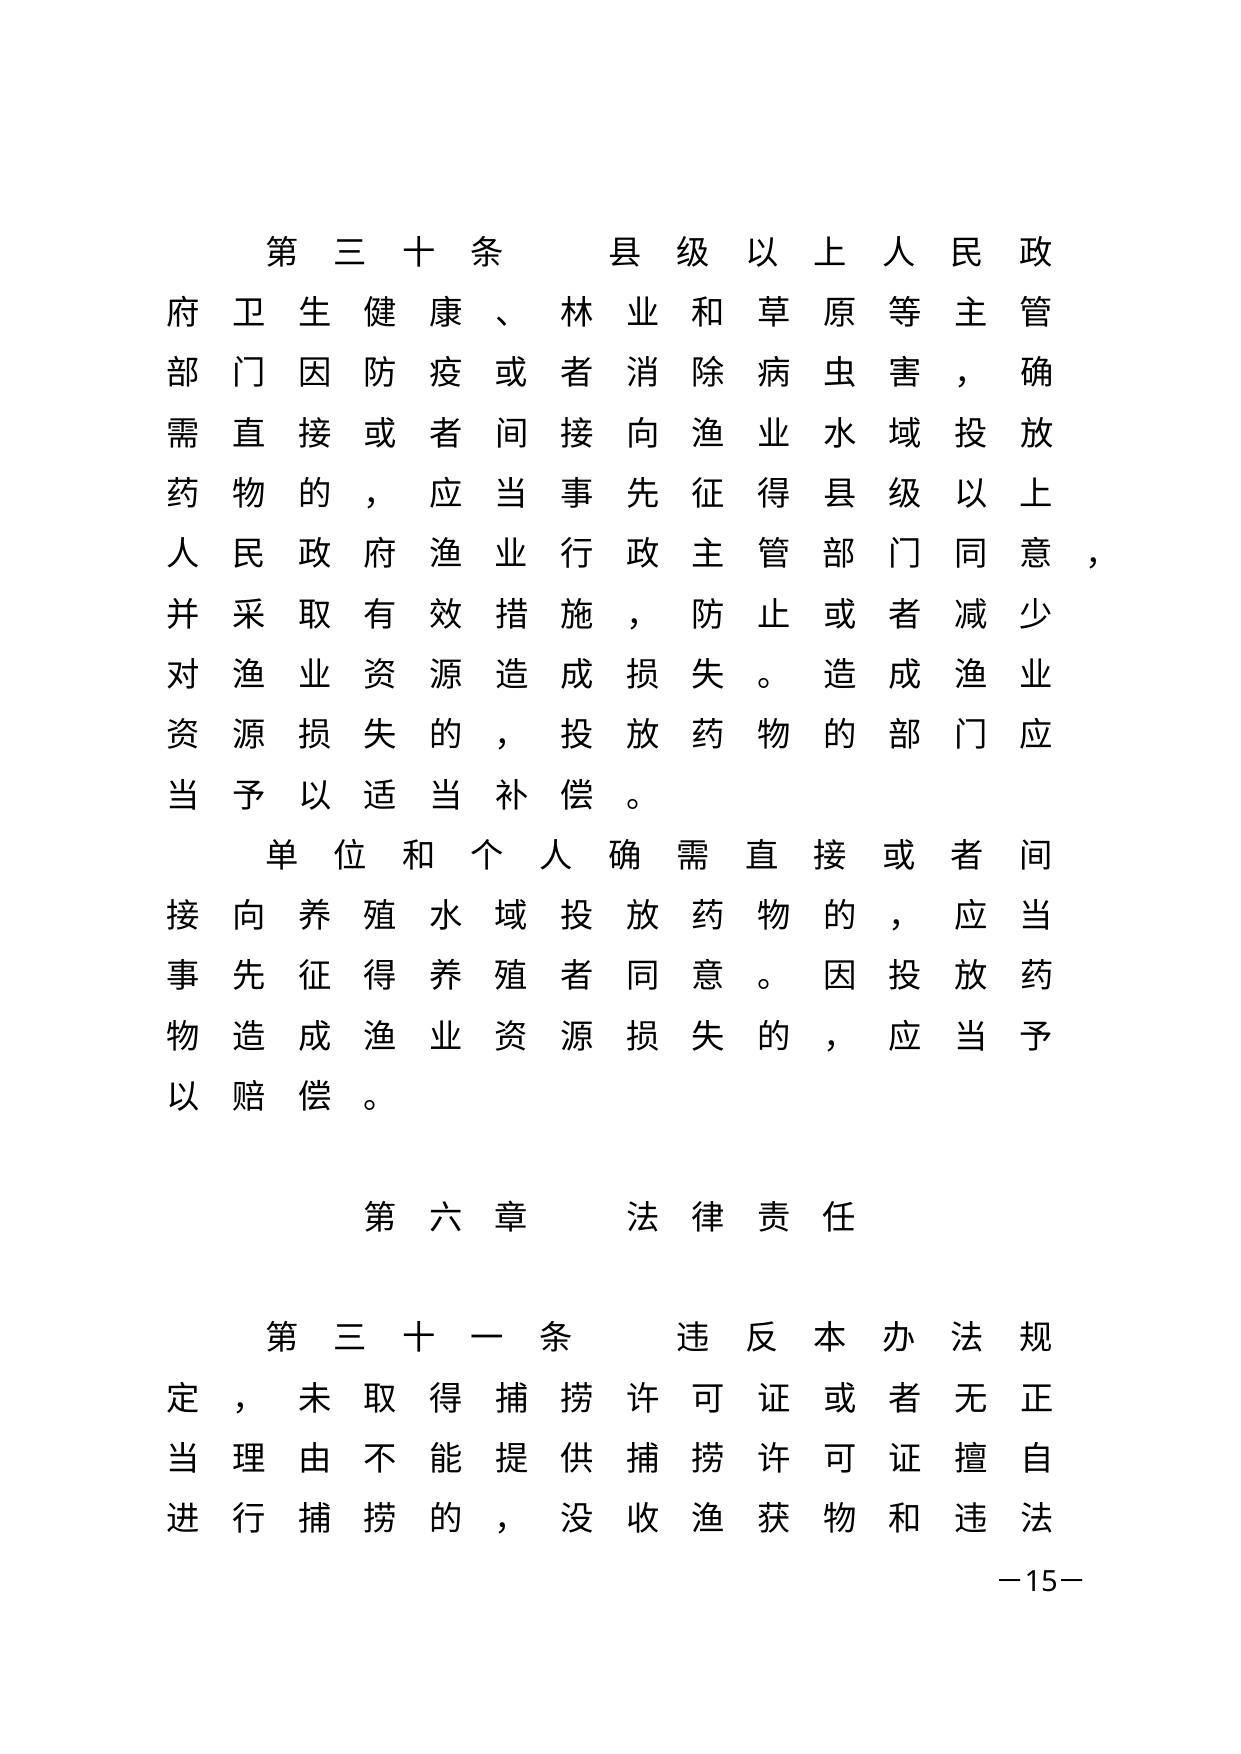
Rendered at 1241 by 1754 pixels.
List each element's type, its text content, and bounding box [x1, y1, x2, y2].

text 第三十一条 违反本办法规定，未取得捕捞许可证或者无正当理由不能提供捕捞许可证擅自进行捕捞的，没收渔获物和违法所得，并处五万元以下罚款；情节严重的，并可以没收渔具和渔船。 [167, 1305, 1085, 1546]
text 第六章 法律责任 [167, 1184, 1085, 1245]
text 单位和个人确需直接或者间接向养殖水域投放药物的，应当事先征得养殖者同意。因投放药物造成渔业资源损失的，应当予以赔偿。 [167, 823, 1085, 1124]
text 第三十条 县级以上人民政府卫生健康、林业和草原等主管部门因防疫或者消除病虫害，确需直接或者间接向渔业水域投放药物的，应当事先征得县级以上人民政府渔业行政主管部门同意，并采取有效措施，防止或者减少对渔业资源造成损失。造成渔业资源损失的，投放药物的部门应当予以适当补偿。 [167, 219, 1085, 823]
